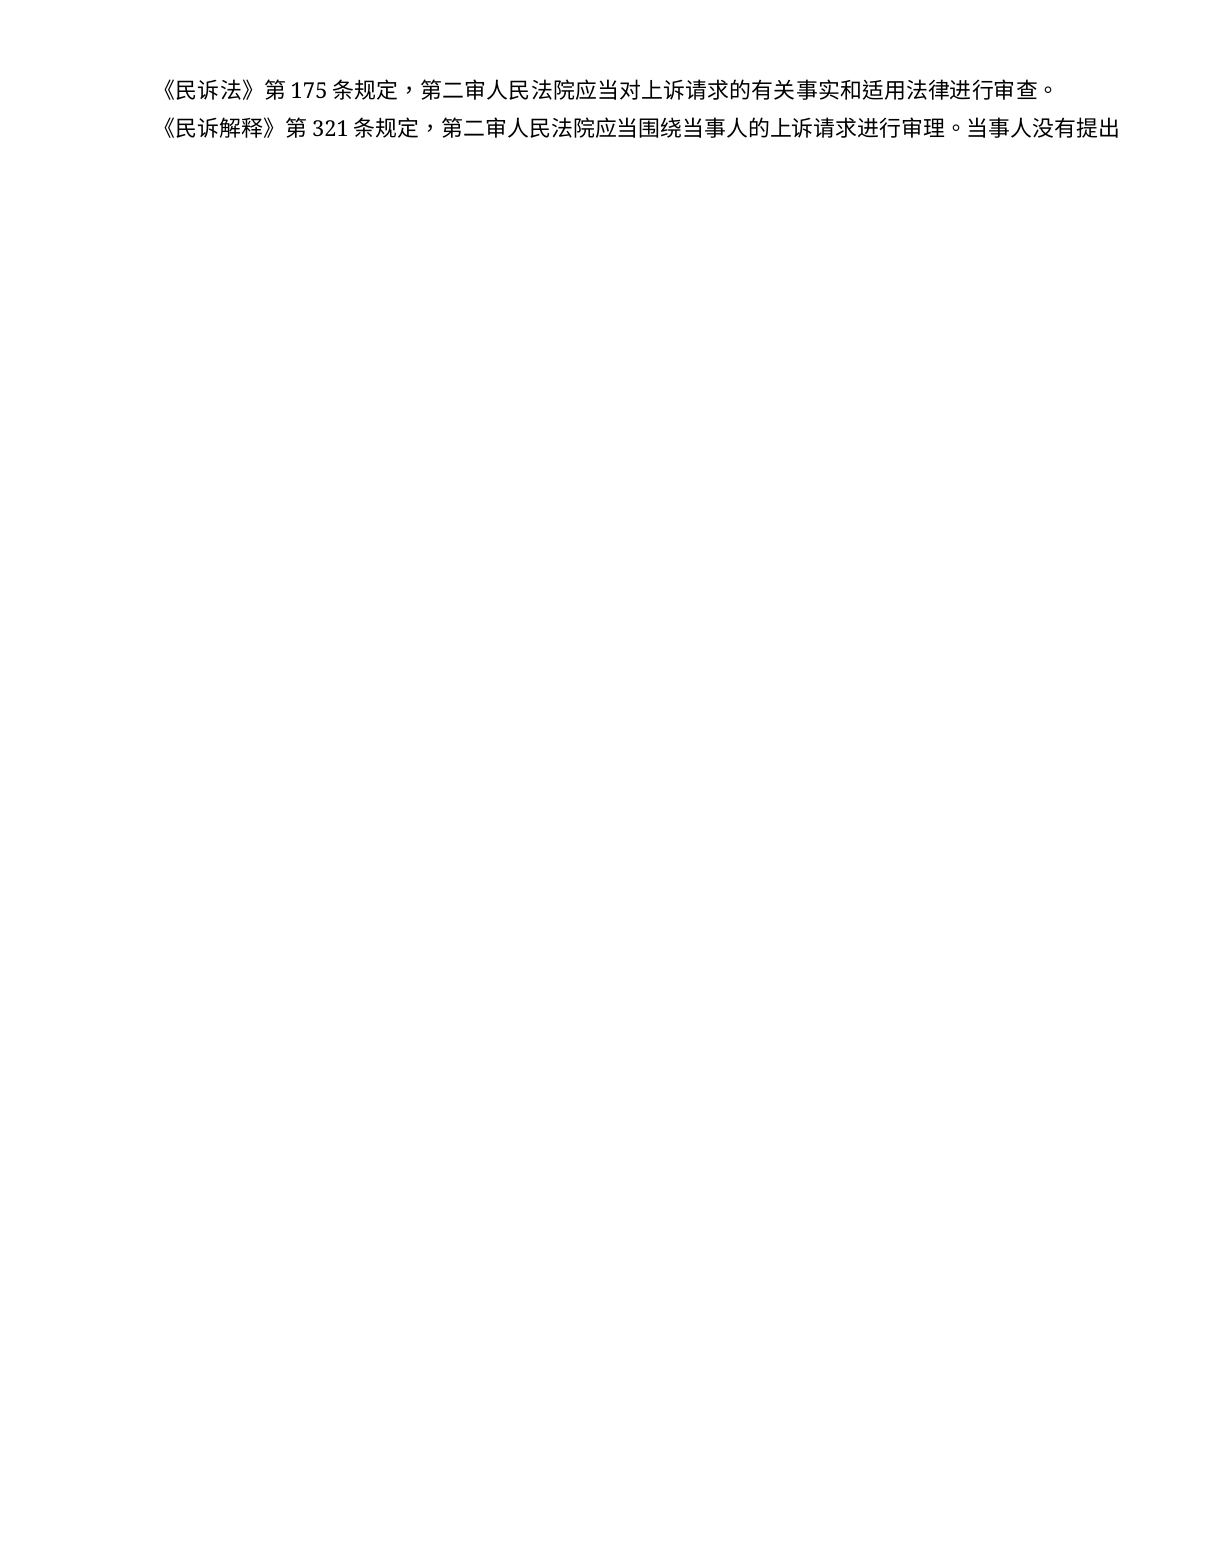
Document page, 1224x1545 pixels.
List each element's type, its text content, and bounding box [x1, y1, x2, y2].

text 《民诉解释》第321条规定，第二审人民法院应当围绕当事人的上诉请求进行审理。当事人没有提出 [153, 115, 1132, 142]
text 《民诉法》第175条规定，第二审人民法院应当对上诉请求的有关事实和适用法律进行审查。 [153, 77, 1132, 104]
